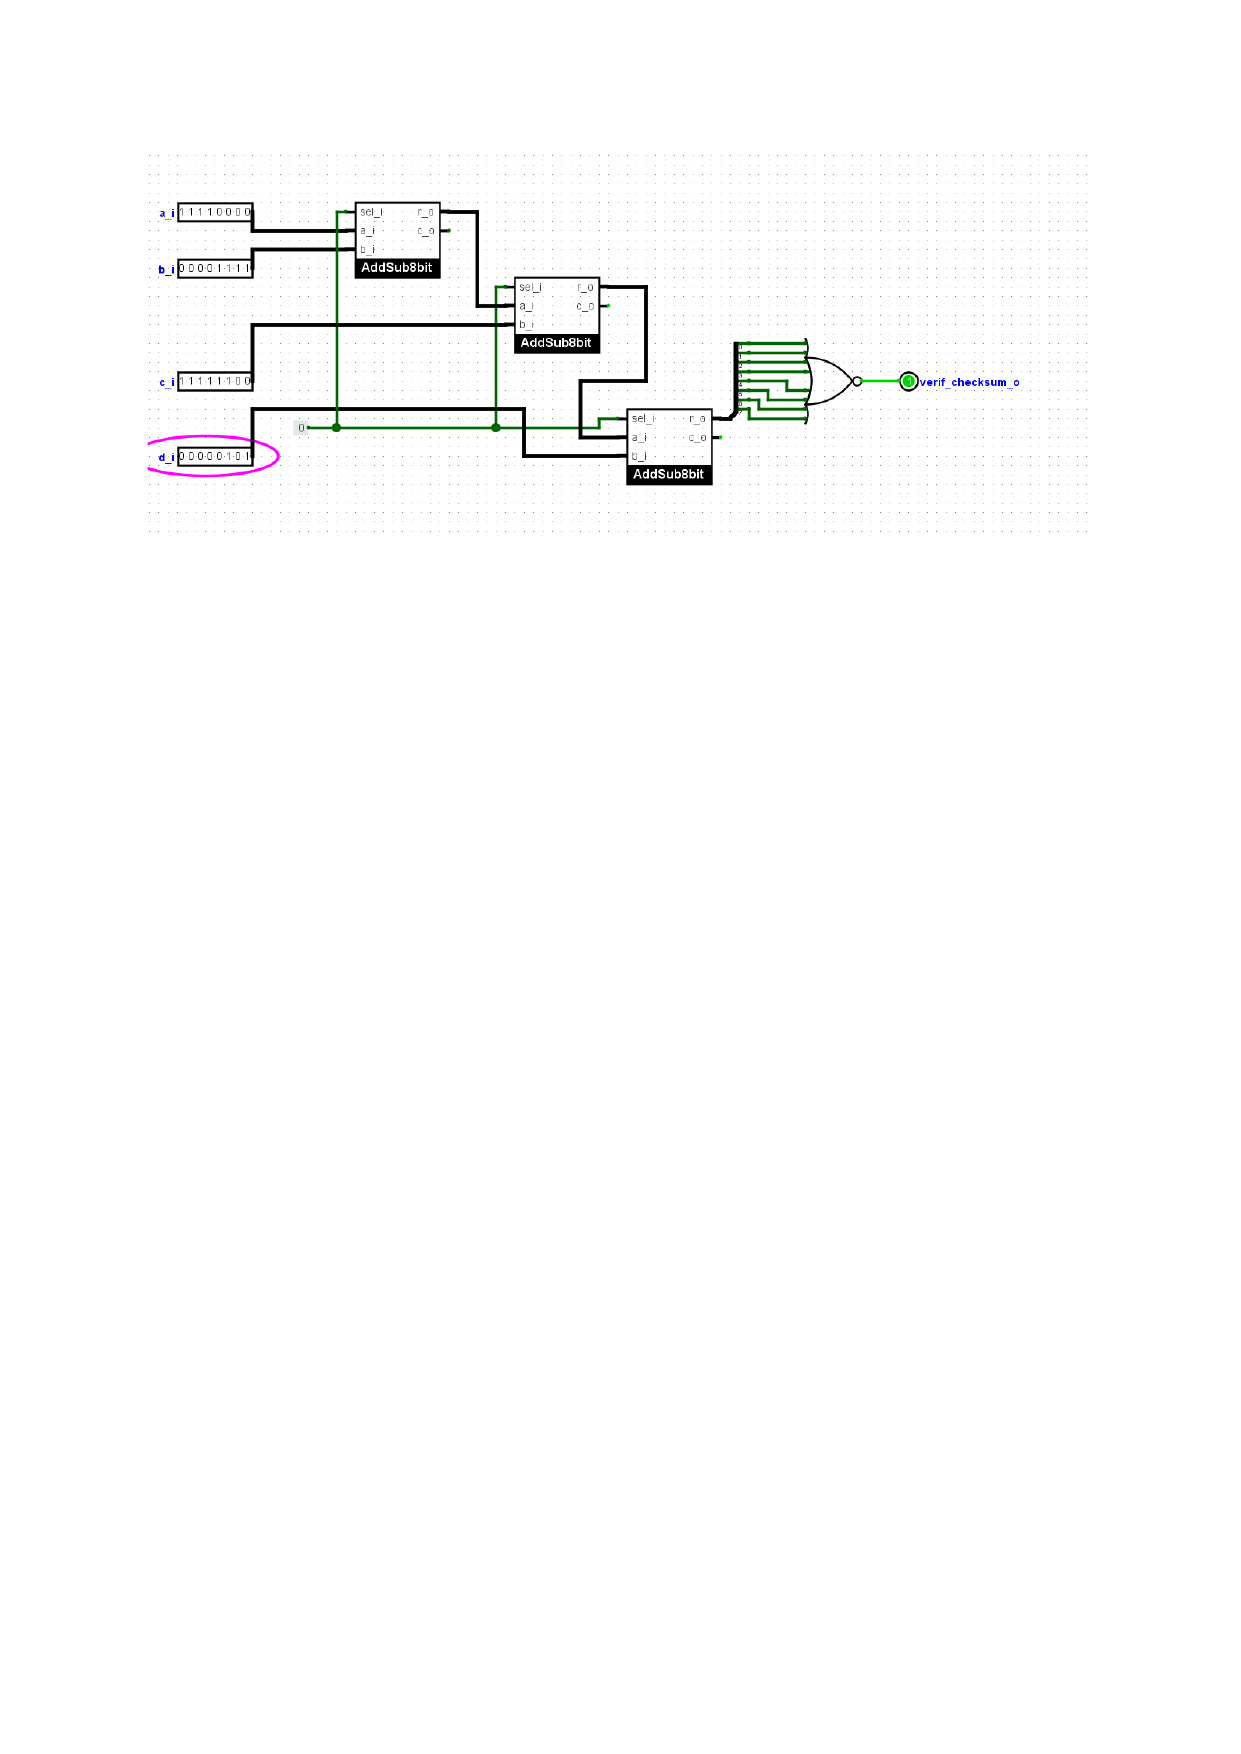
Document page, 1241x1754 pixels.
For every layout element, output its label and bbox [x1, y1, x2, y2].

picture [147, 147, 1093, 540]
